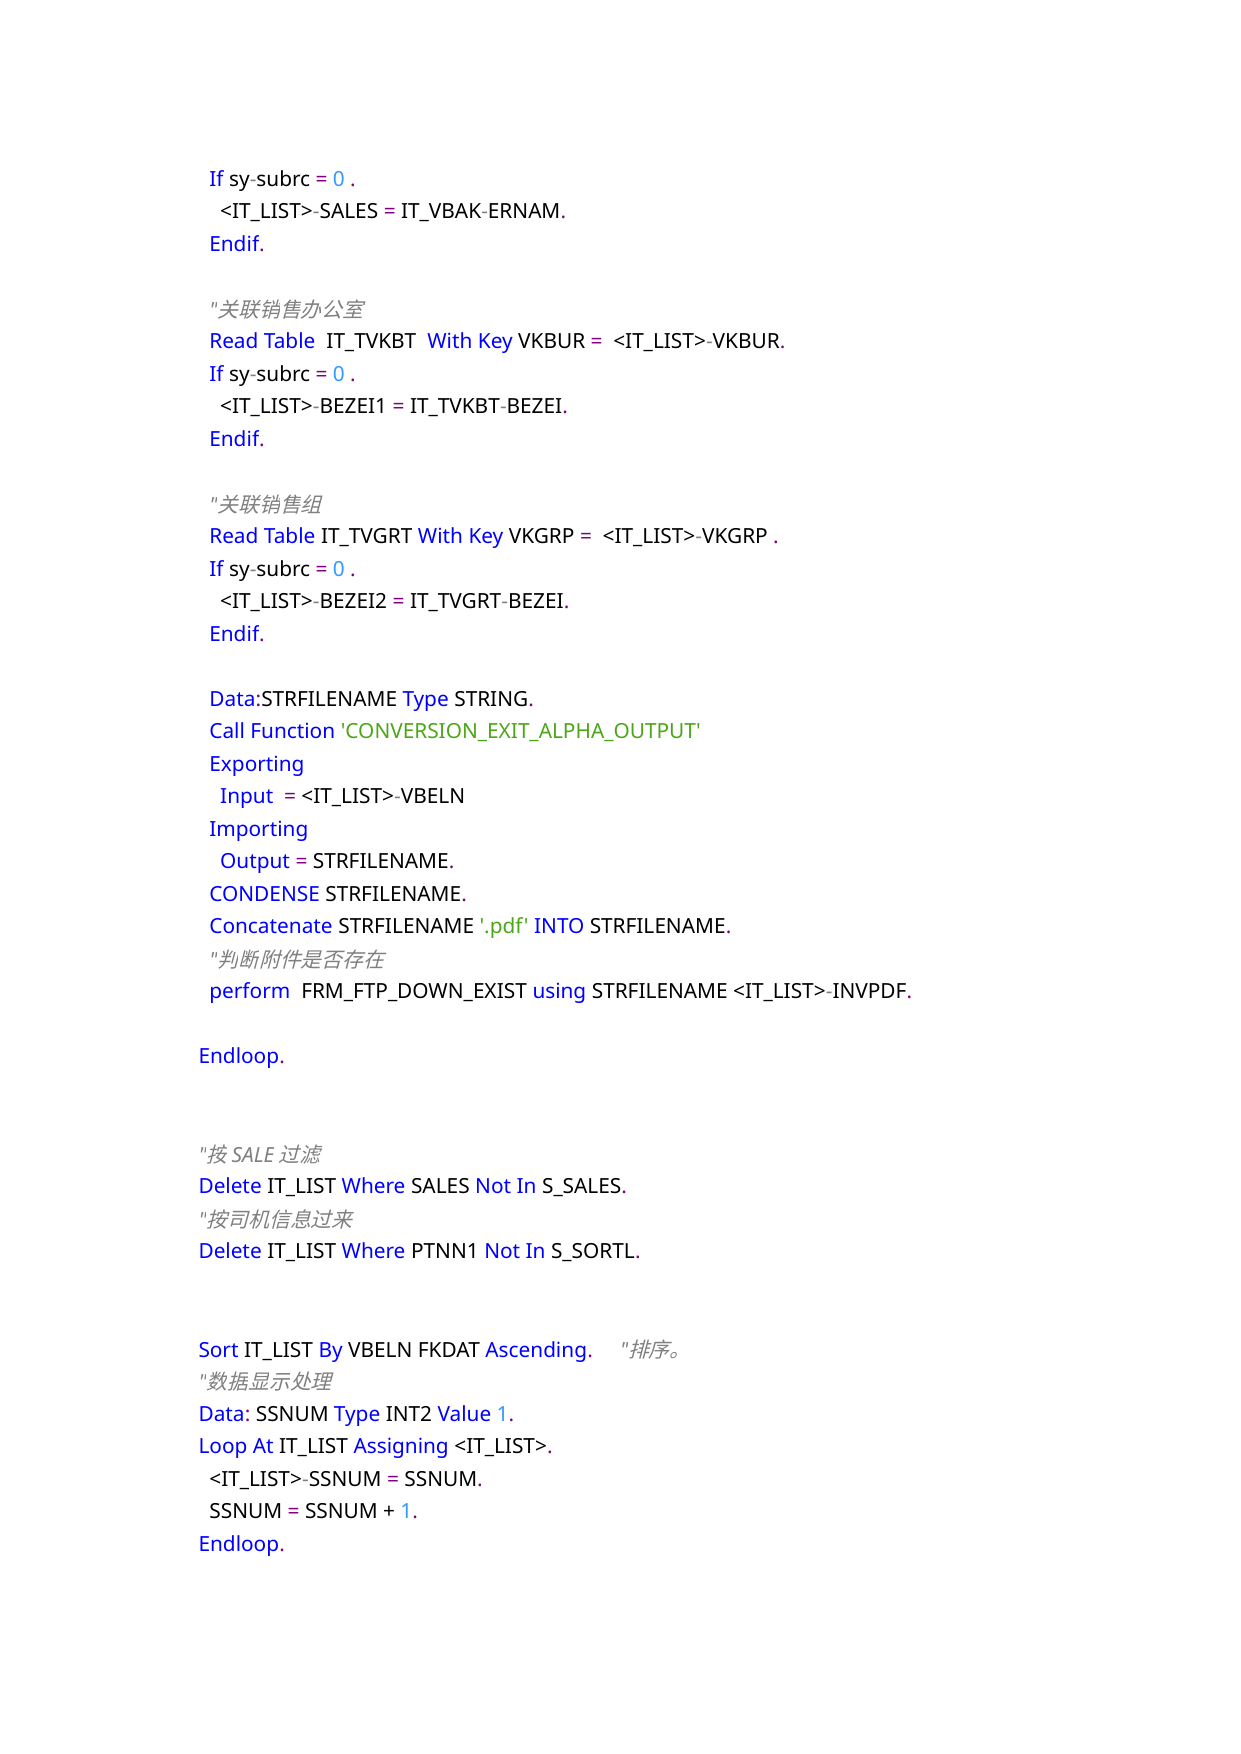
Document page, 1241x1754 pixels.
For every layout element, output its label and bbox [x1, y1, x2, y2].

text [187, 162, 1053, 1559]
